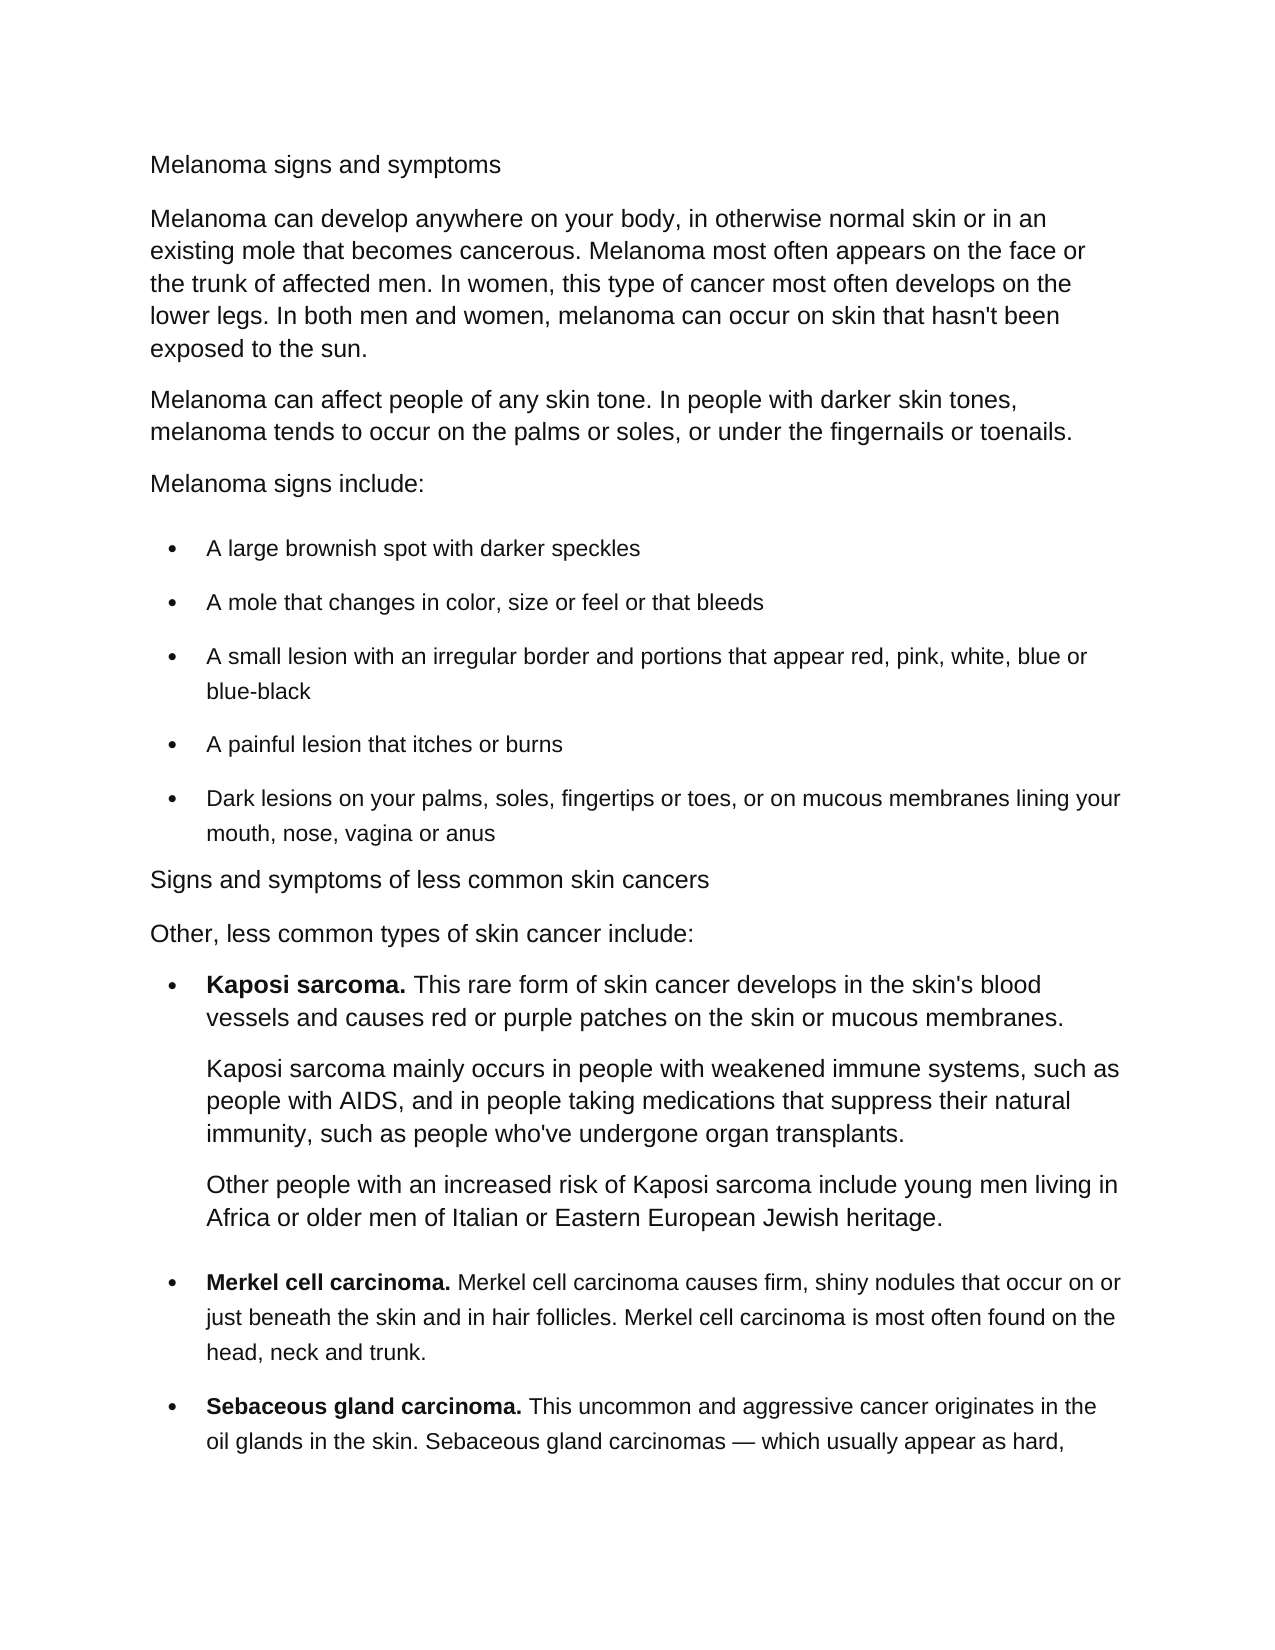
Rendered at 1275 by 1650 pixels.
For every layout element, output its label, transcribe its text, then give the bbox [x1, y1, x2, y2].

text Other, less common types of skin cancer include: [150, 915, 1125, 947]
list Kaposi sarcoma. This rare form of skin cancer develops in the skin's blood vessels and causes red or purple patches on the skin or mucous membranes. [169, 966, 1125, 1031]
text Melanoma signs include: [150, 465, 1125, 497]
list A small lesion with an irregular border and portions that appear red, pink, white, blue or blue-black [169, 634, 1125, 704]
text Kaposi sarcoma mainly occurs in people with weakened immune systems, such as people with AIDS, and in people taking medications that suppress their natural immunity, such as people who've undergone organ transplants. [206, 1050, 1125, 1147]
subtitle Melanoma signs and symptoms [150, 150, 1125, 179]
list A painful lesion that itches or burns [169, 723, 1125, 758]
text Melanoma can develop anywhere on your body, in otherwise normal skin or in an existing mole that becomes cancerous. Melanoma most often appears on the face or the trunk of affected men. In women, this type of cancer most often develops on the lower legs. In both men and women, melanoma can occur on skin that hasn't been exposed to the sun. [150, 200, 1125, 362]
list Dark lesions on your palms, soles, fingertips or toes, or on mucous membranes lining your mouth, nose, vagina or anus [169, 776, 1125, 846]
text Melanoma can affect people of any skin tone. In people with darker skin tones, melanoma tends to occur on the palms or soles, or under the fingernails or toenails. [150, 381, 1125, 446]
subtitle Signs and symptoms of less common skin cancers [150, 865, 1125, 894]
list Merkel cell carcinoma. Merkel cell carcinoma causes firm, shiny nodules that occur on or just beneath the skin and in hair follicles. Merkel cell carcinoma is most often found on the head, neck and trunk. [169, 1260, 1125, 1365]
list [169, 1384, 1125, 1454]
list A large brownish spot with darker speckles [169, 526, 1125, 561]
list A mole that changes in color, size or feel or that bleeds [169, 580, 1125, 615]
text Other people with an increased risk of Kaposi sarcoma include young men living in Africa or older men of Italian or Eastern European Jewish heritage. [206, 1166, 1125, 1231]
